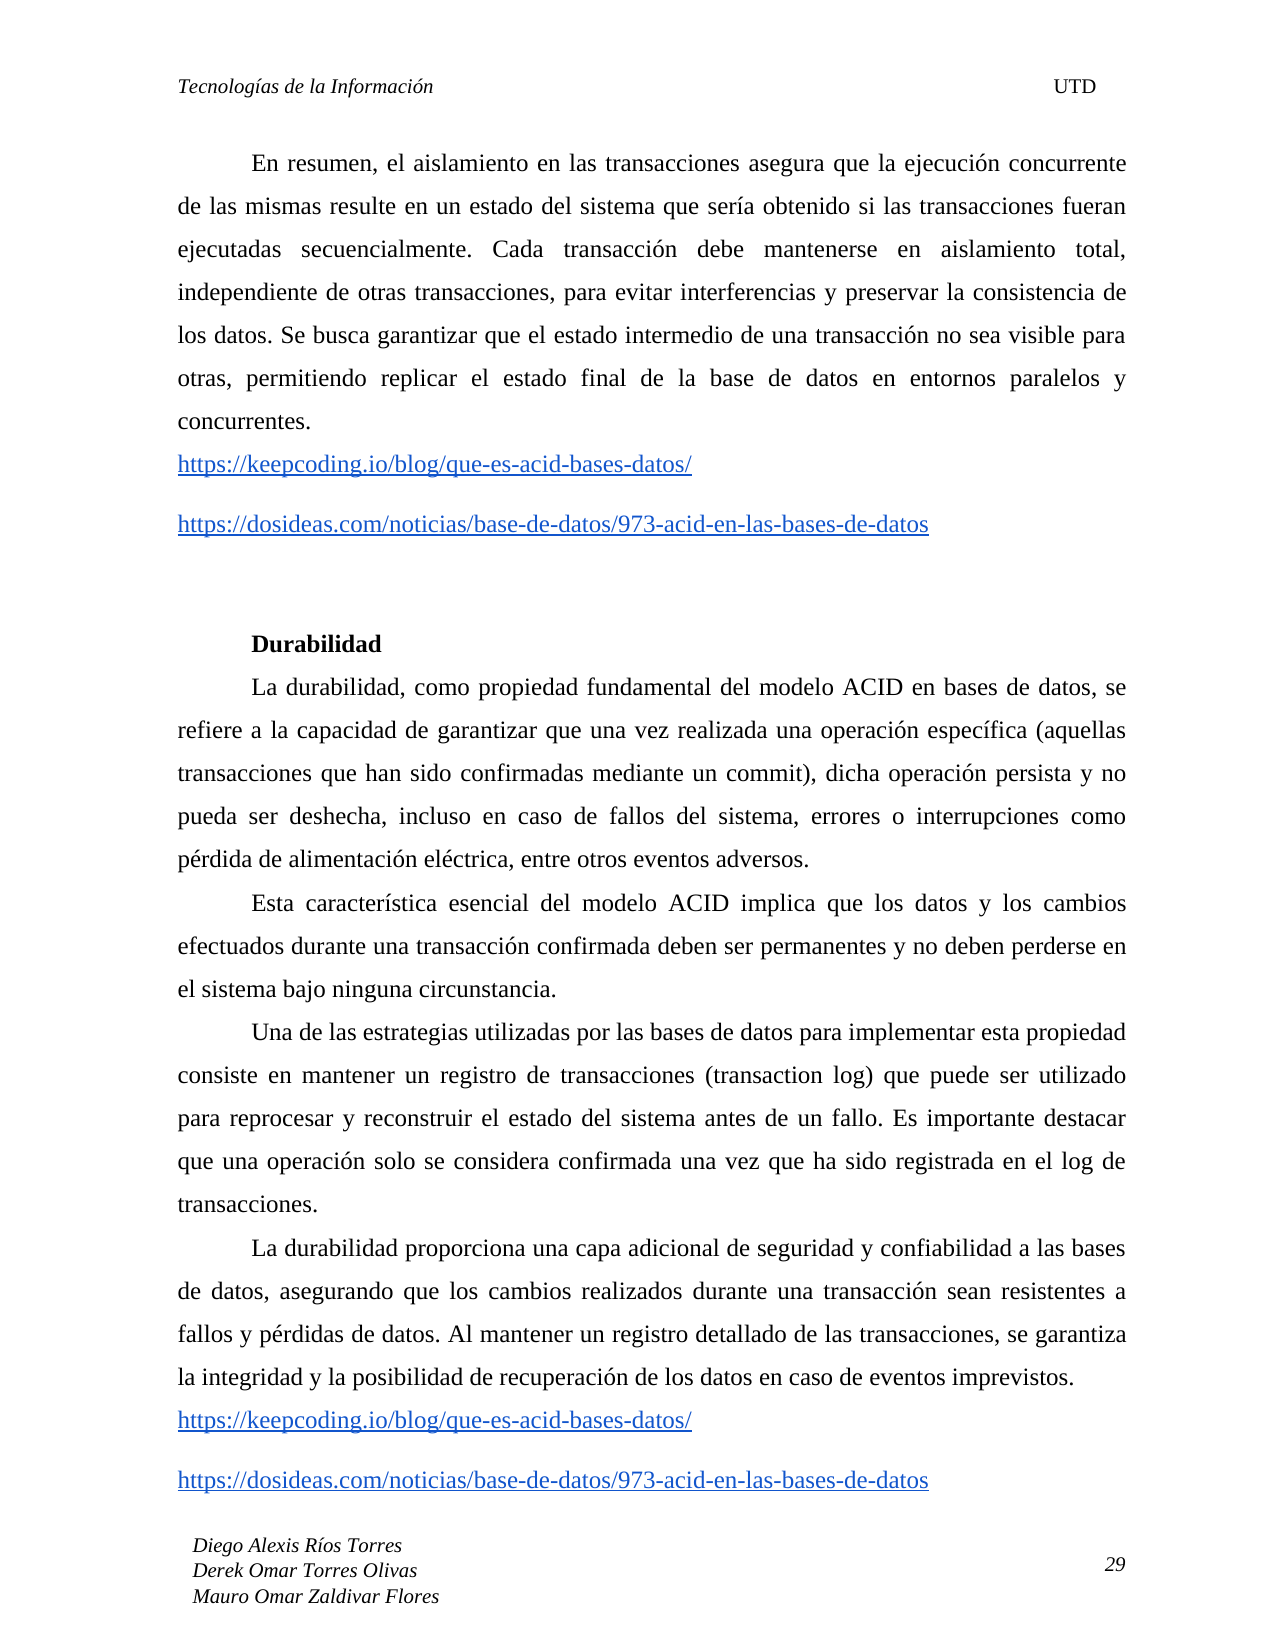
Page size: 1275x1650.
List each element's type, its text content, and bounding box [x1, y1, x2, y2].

text La durabilidad, como propiedad fundamental del modelo ACID en bases de datos, se refiere a la capacidad de garantizar que una vez realizada una operación específica (aquellas transacciones que han sido confirmadas mediante un commit), dicha operación persista y no pueda ser deshecha, incluso en caso de fallos del sistema, errores o interrupciones como pérdida de alimentación eléctrica, entre otros eventos adversos. [177, 672, 1127, 873]
text Durabilidad [177, 629, 1127, 658]
text Una de las estrategias utilizadas por las bases de datos para implementar esta propiedad consiste en mantener un registro de transacciones (transaction log) que puede ser utilizado para reprocesar y reconstruir el estado del sistema antes de un fallo. Es importante destacar que una operación solo se considera confirmada una vez que ha sido registrada en el log de transacciones. [177, 1017, 1127, 1218]
text La durabilidad proporciona una capa adicional de seguridad y confiabilidad a las bases de datos, asegurando que los cambios realizados durante una transacción sean resistentes a fallos y pérdidas de datos. Al mantener un registro detallado de las transacciones, se garantiza la integridad y la posibilidad de recuperación de los datos en caso de eventos imprevistos. [177, 1233, 1127, 1391]
text https://dosideas.com/noticias/base-de-datos/973-acid-en-las-bases-de-datos [177, 509, 1127, 538]
text En resumen, el aislamiento en las transacciones asegura que la ejecución concurrente de las mismas resulte en un estado del sistema que sería obtenido si las transacciones fueran ejecutadas secuencialmente. Cada transacción debe mantenerse en aislamiento total, independiente de otras transacciones, para evitar interferencias y preservar la consistencia de los datos. Se busca garantizar que el estado intermedio de una transacción no sea visible para otras, permitiendo replicar el estado final de la base de datos en entornos paralelos y concurrentes. [177, 148, 1127, 435]
text https://keepcoding.io/blog/que-es-acid-bases-datos/ [177, 1405, 1127, 1434]
text https://dosideas.com/noticias/base-de-datos/973-acid-en-las-bases-de-datos [177, 1465, 1127, 1494]
text Esta característica esencial del modelo ACID implica que los datos y los cambios efectuados durante una transacción confirmada deben ser permanentes y no deben perderse en el sistema bajo ninguna circunstancia. [177, 888, 1127, 1003]
text https://keepcoding.io/blog/que-es-acid-bases-datos/ [177, 449, 1127, 478]
